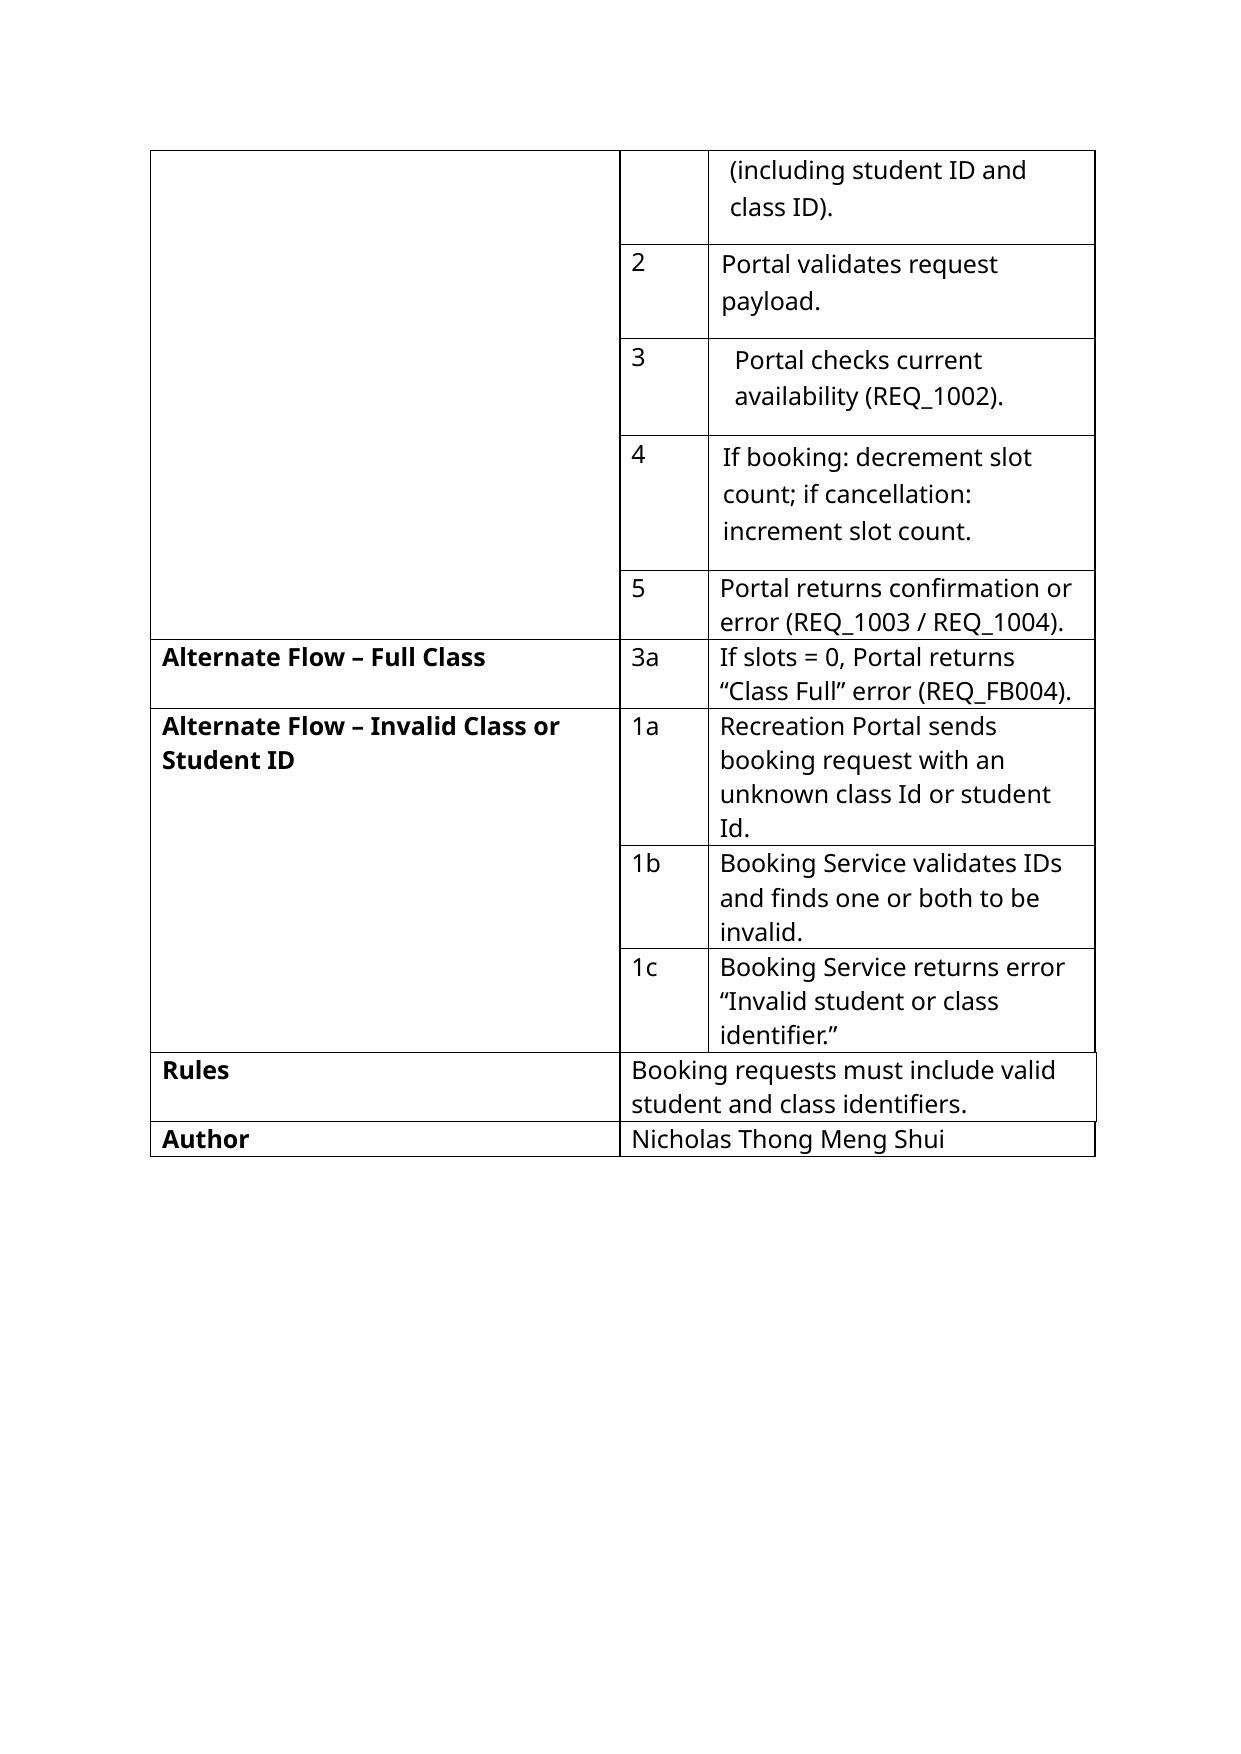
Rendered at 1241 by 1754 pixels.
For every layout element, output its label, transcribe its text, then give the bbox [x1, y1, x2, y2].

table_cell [151, 151, 619, 639]
table_cell Portal returns confirmation or error (REQ_1003 / REQ_1004). [709, 571, 1094, 639]
table_cell 4 [621, 436, 708, 569]
table_cell Author [151, 1122, 619, 1156]
table_cell Rules [151, 1053, 619, 1121]
table_cell 2 [621, 245, 708, 338]
table_cell [709, 151, 1094, 244]
table_cell 1 [621, 151, 708, 244]
table_cell Alternate Flow – Full Class [151, 640, 619, 708]
table_cell Booking requests must include valid student and class identifiers. [621, 1053, 1096, 1121]
table_cell Nicholas Thong Meng Shui [621, 1122, 1094, 1156]
table_cell 3 [621, 339, 708, 435]
table_cell Booking Service returns error “Invalid student or class identifier.” [709, 949, 1094, 1052]
table_cell 1b [621, 846, 708, 948]
table_cell 5 [621, 571, 708, 639]
table_cell Alternate Flow – Invalid Class or Student ID [151, 709, 619, 1052]
table_cell [709, 436, 1094, 569]
table_cell 1a [621, 709, 708, 845]
table_cell 3a [621, 640, 708, 708]
table_cell 1c [621, 949, 708, 1052]
table_cell Recreation Portal sends booking request with an unknown class Id or student Id. [709, 709, 1094, 845]
table_cell [709, 245, 1094, 338]
table_cell [709, 339, 1094, 435]
table_cell Booking Service validates IDs and finds one or both to be invalid. [709, 846, 1094, 948]
table_cell If slots = 0, Portal returns “Class Full” error (REQ_FB004). [709, 640, 1094, 708]
